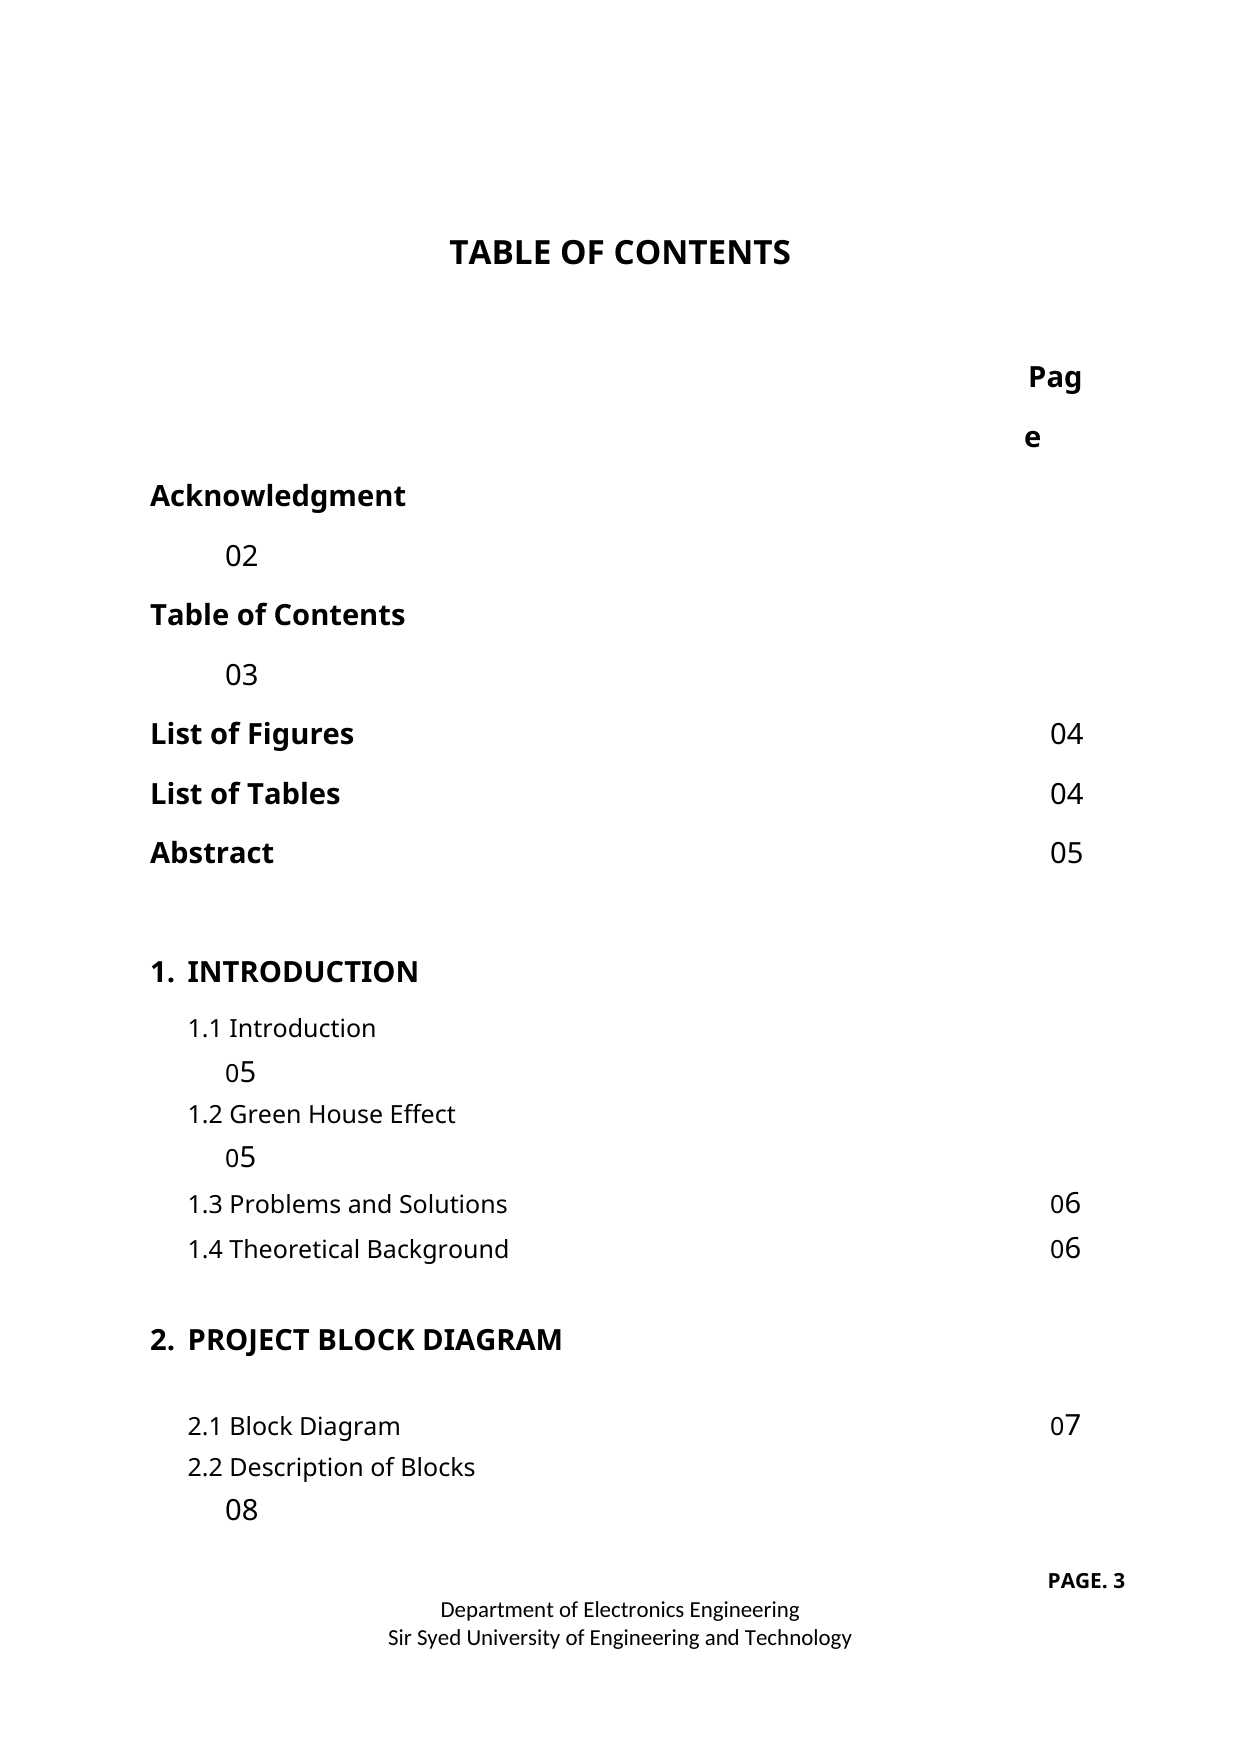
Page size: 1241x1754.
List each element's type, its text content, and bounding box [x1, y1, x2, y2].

text List of Tables 04 [150, 773, 1090, 813]
list 1.2 Green House Effect 05 [187, 1097, 1090, 1176]
list 1.4 Theoretical Background 06 [187, 1228, 1090, 1267]
list 2.2 Description of Blocks 08 [187, 1449, 1090, 1529]
list 1.1 Introduction 05 [187, 1011, 1090, 1091]
list 1.3 Problems and Solutions 06 [187, 1182, 1090, 1222]
text Abstract 05 [150, 832, 1090, 872]
text TABLE OF CONTENTS [150, 229, 1090, 274]
text List of Figures 04 [150, 713, 1090, 753]
text Page [975, 357, 1090, 456]
text Acknowledgment 02 [150, 476, 1090, 575]
list PROJECT BLOCK DIAGRAM [150, 1319, 1090, 1359]
text Table of Contents 03 [150, 594, 1090, 694]
list 2.1 Block Diagram 07 [187, 1404, 1090, 1443]
list INTRODUCTION [150, 951, 1090, 991]
